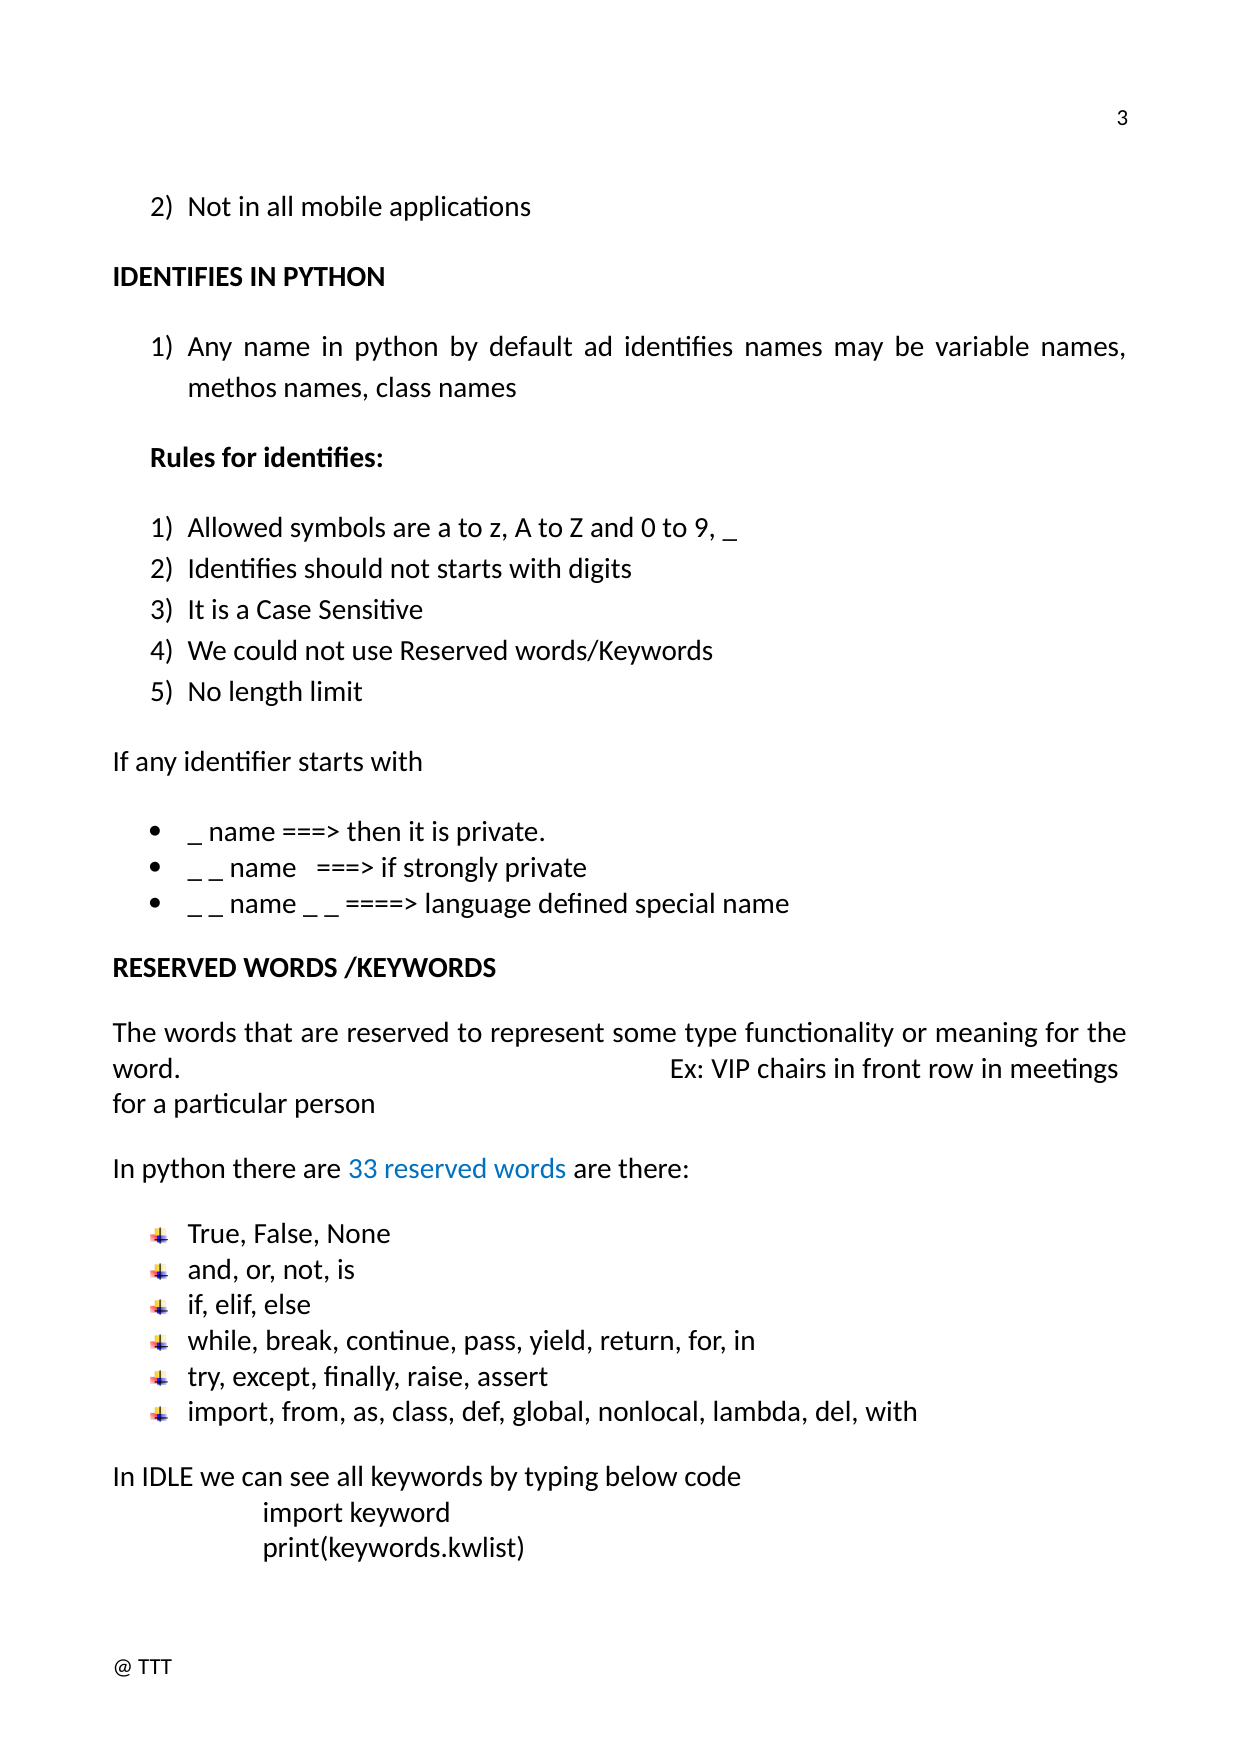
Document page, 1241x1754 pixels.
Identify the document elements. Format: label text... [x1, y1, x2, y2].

list No length limit [150, 673, 1128, 709]
list _ name ===> then it is private. [150, 813, 1128, 849]
picture [150, 1226, 168, 1244]
list _ _ name _ _ ====> language defined special name [150, 885, 1128, 920]
list import, from, as, class, def, global, nonlocal, lambda, del, with [150, 1393, 1128, 1429]
text In IDLE we can see all keywords by typing below code [112, 1458, 1128, 1494]
list Any name in python by default ad identifies names may be variable names, methos names, class names [150, 328, 1128, 405]
list It is a Case Sensitive [150, 591, 1128, 627]
list try, except, finally, raise, assert [150, 1358, 1128, 1393]
picture [150, 1405, 168, 1422]
text Rules for identifies: [150, 439, 1128, 475]
list if, elif, else [150, 1286, 1128, 1322]
text If any identifier starts with [112, 743, 1128, 779]
list while, break, continue, pass, yield, return, for, in [150, 1322, 1128, 1358]
picture [150, 1333, 168, 1351]
list Allowed symbols are a to z, A to Z and 0 to 9, _ [150, 509, 1128, 545]
text print(keywords.kwlist) [262, 1529, 1128, 1565]
picture [150, 1262, 168, 1280]
list True, False, None [150, 1215, 1128, 1251]
list We could not use Reserved words/Keywords [150, 632, 1128, 668]
list and, or, not, is [150, 1251, 1128, 1286]
list Not in all mobile applications [150, 188, 1128, 224]
text RESERVED WORDS /KEYWORDS [112, 949, 1128, 985]
text In python there are 33 reserved words are there: [112, 1150, 1128, 1186]
picture [150, 1298, 168, 1315]
text IDENTIFIES IN PYTHON [112, 258, 1128, 294]
list Identifies should not starts with digits [150, 551, 1128, 586]
list _ _ name ===> if strongly private [150, 849, 1128, 885]
picture [150, 1369, 168, 1386]
text The words that are reserved to represent some type functionality or meaning for the word. Ex: VIP chairs in front row in meetings for a particular person [112, 1014, 1128, 1121]
text import keyword [262, 1494, 1128, 1529]
